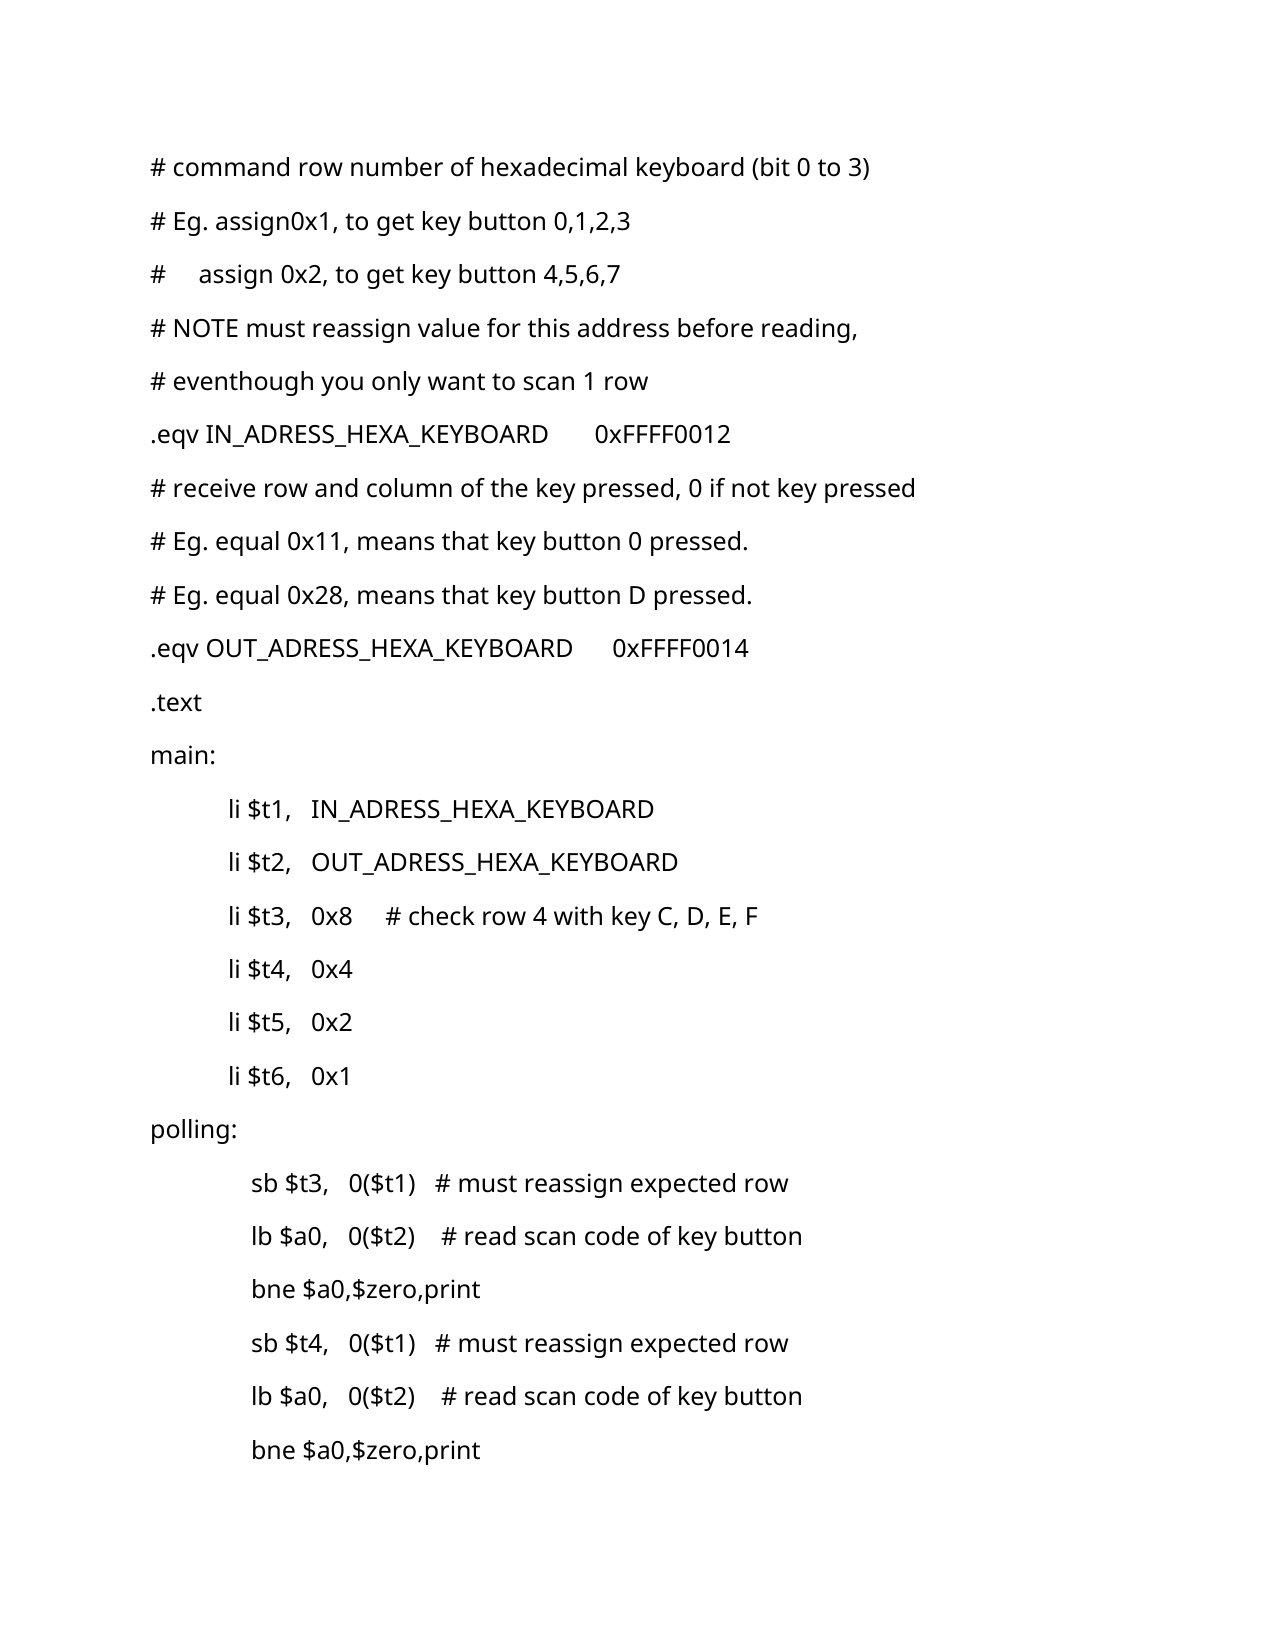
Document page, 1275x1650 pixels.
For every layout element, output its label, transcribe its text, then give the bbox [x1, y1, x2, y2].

text polling: [150, 1112, 1125, 1146]
text # Eg. assign0x1, to get key button 0,1,2,3 [150, 203, 1125, 237]
text .eqv OUT_ADRESS_HEXA_KEYBOARD 0xFFFF0014 [150, 631, 1125, 665]
text # Eg. equal 0x11, means that key button 0 pressed. [150, 524, 1125, 558]
text li $t4, 0x4 [150, 952, 1125, 986]
text li $t1, IN_ADRESS_HEXA_KEYBOARD [150, 791, 1125, 825]
text # Eg. equal 0x28, means that key button D pressed. [150, 577, 1125, 612]
text sb $t3, 0($t1) # must reassign expected row [150, 1165, 1125, 1199]
text .text [150, 684, 1125, 718]
text bne $a0,$zero,print [150, 1432, 1125, 1467]
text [150, 1219, 1125, 1253]
text bne $a0,$zero,print [150, 1272, 1125, 1306]
text main: [150, 738, 1125, 772]
text # NOTE must reassign value for this address before reading, [150, 310, 1125, 344]
text # command row number of hexadecimal keyboard (bit 0 to 3) [150, 150, 1125, 184]
text # receive row and column of the key pressed, 0 if not key pressed [150, 471, 1125, 505]
text li $t6, 0x1 [150, 1058, 1125, 1092]
text li $t5, 0x2 [150, 1005, 1125, 1039]
text li $t3, 0x8 # check row 4 with key C, D, E, F [150, 898, 1125, 932]
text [150, 1379, 1125, 1413]
text # eventhough you only want to scan 1 row [150, 364, 1125, 398]
text li $t2, OUT_ADRESS_HEXA_KEYBOARD [150, 845, 1125, 879]
text # assign 0x2, to get key button 4,5,6,7 [150, 257, 1125, 291]
text sb $t4, 0($t1) # must reassign expected row [150, 1326, 1125, 1360]
text .eqv IN_ADRESS_HEXA_KEYBOARD 0xFFFF0012 [150, 417, 1125, 451]
